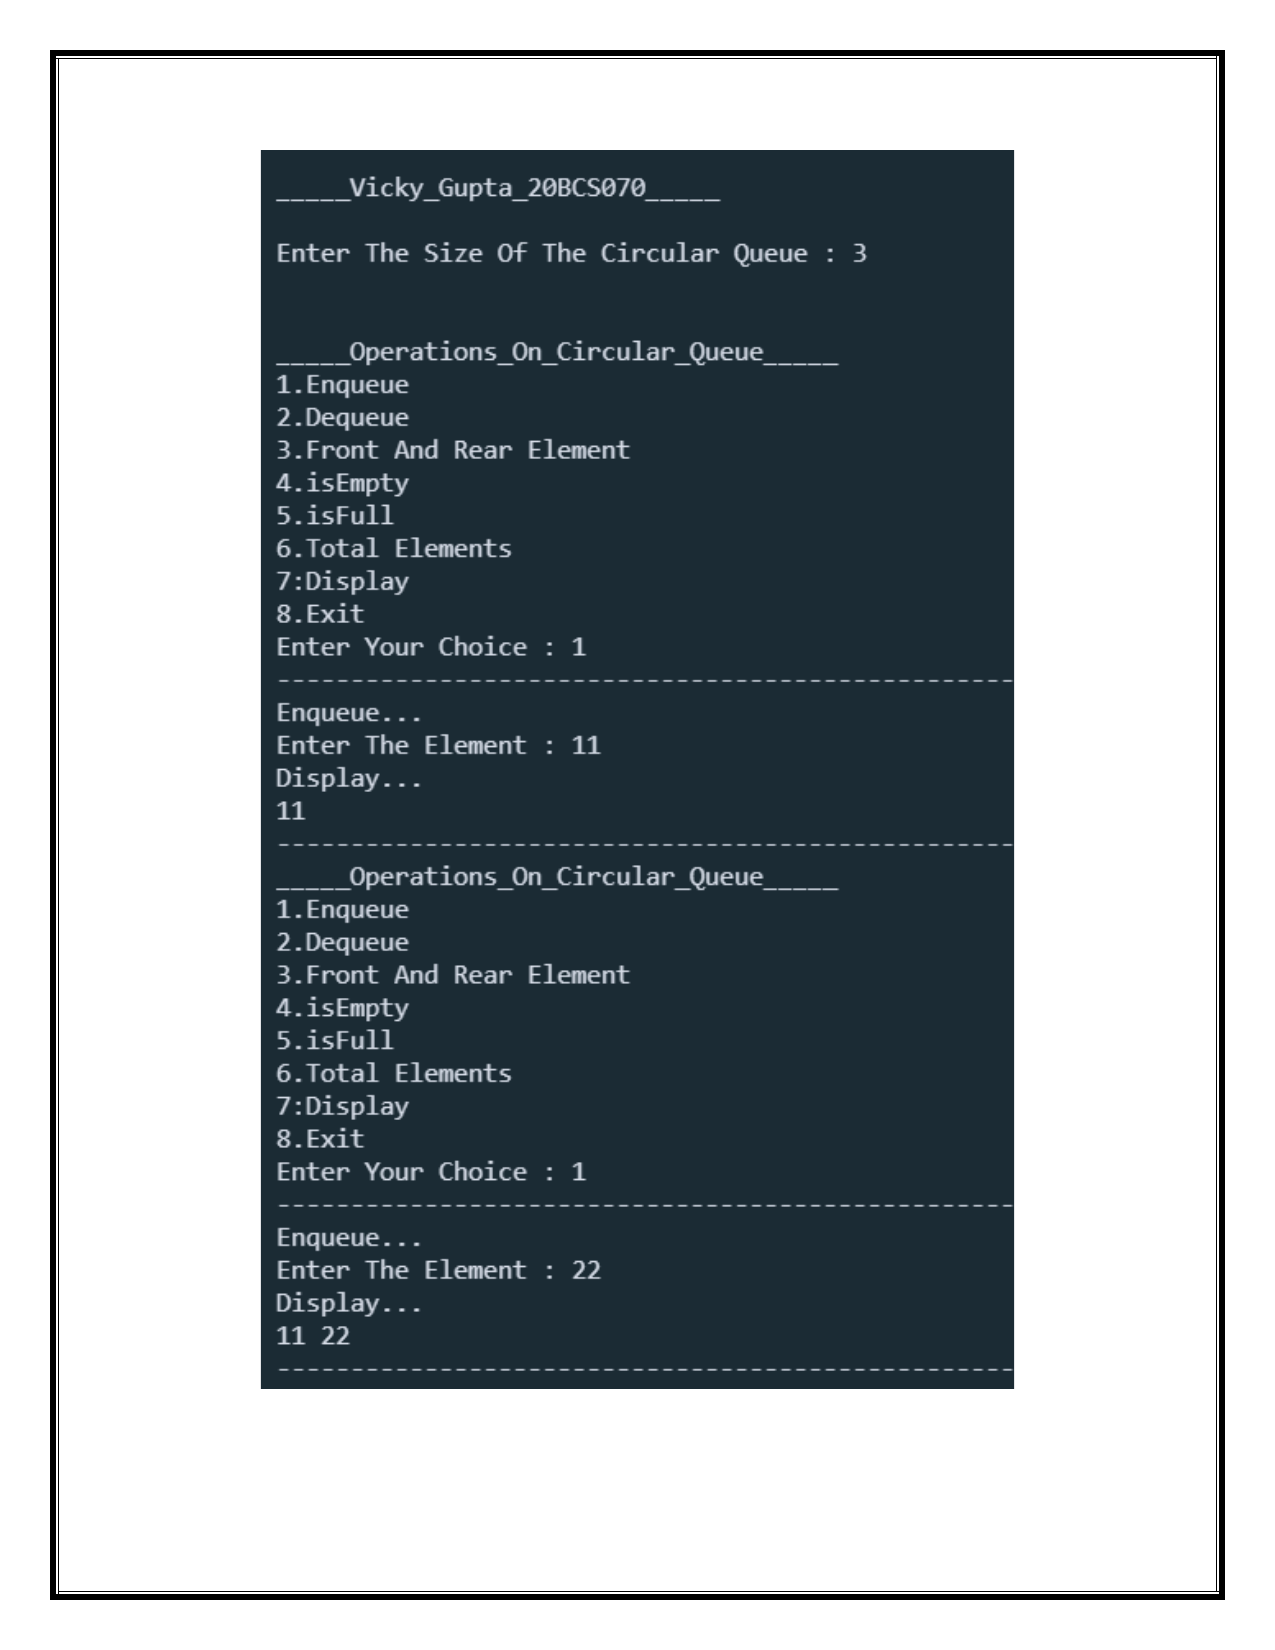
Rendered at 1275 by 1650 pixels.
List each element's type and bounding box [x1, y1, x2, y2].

picture [260, 150, 1015, 1389]
